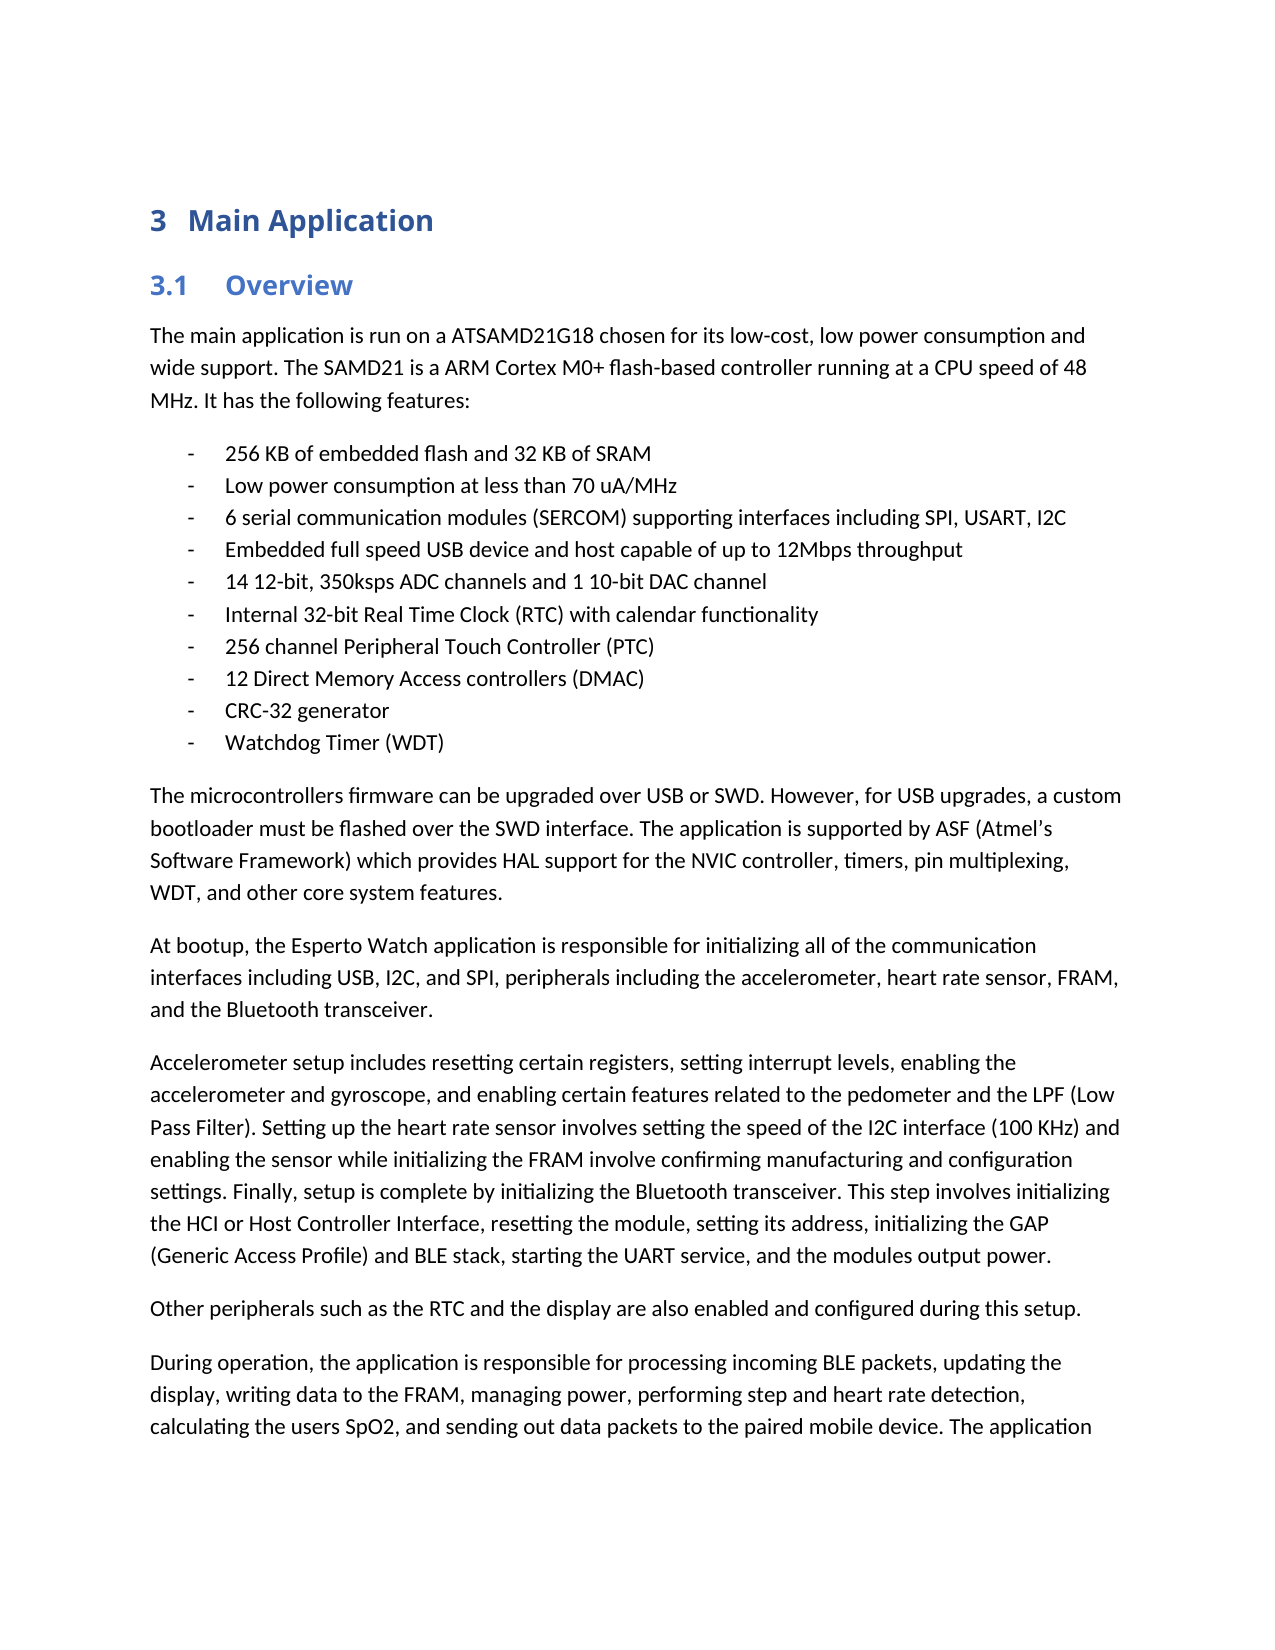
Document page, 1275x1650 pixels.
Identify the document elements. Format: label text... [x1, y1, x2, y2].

list 256 KB of embedded flash and 32 KB of SRAM [187, 439, 1125, 467]
text Other peripherals such as the RTC and the display are also enabled and configured during this setup. [150, 1294, 1125, 1323]
text The main application is run on a ATSAMD21G18 chosen for its low-cost, low power consumption and wide support. The SAMD21 is a ARM Cortex M0+ flash-based controller running at a CPU speed of 48 MHz. It has the following features: [150, 321, 1125, 414]
text At bootup, the Esperto Watch application is responsible for initializing all of the communication interfaces including USB, I2C, and SPI, peripherals including the accelerometer, heart rate sensor, FRAM, and the Bluetooth transceiver. [150, 931, 1125, 1023]
subtitle Main Application [150, 200, 1125, 240]
list Internal 32-bit Real Time Clock (RTC) with calendar functionality [187, 600, 1125, 628]
list 256 channel Peripheral Touch Controller (PTC) [187, 632, 1125, 660]
list Watchdog Timer (WDT) [187, 728, 1125, 756]
list Low power consumption at less than 70 uA/MHz [187, 471, 1125, 499]
list CRC-32 generator [187, 696, 1125, 724]
text Accelerometer setup includes resetting certain registers, setting interrupt levels, enabling the accelerometer and gyroscope, and enabling certain features related to the pedometer and the LPF (Low Pass Filter). Setting up the heart rate sensor involves setting the speed of the I2C interface (100 KHz) and enabling the sensor while initializing the FRAM involve confirming manufacturing and configuration settings. Finally, setup is complete by initializing the Bluetooth transceiver. This step involves initializing the HCI or Host Controller Interface, resetting the module, setting its address, initializing the GAP (Generic Access Profile) and BLE stack, starting the UART service, and the modules output power. [150, 1048, 1125, 1269]
text The microcontrollers firmware can be upgraded over USB or SWD. However, for USB upgrades, a custom bootloader must be flashed over the SWD interface. The application is supported by ASF (Atmel’s Software Framework) which provides HAL support for the NVIC controller, timers, pin multiplexing, WDT, and other core system features. [150, 781, 1125, 906]
list Embedded full speed USB device and host capable of up to 12Mbps throughput [187, 535, 1125, 563]
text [150, 1348, 1125, 1440]
list 12 Direct Memory Access controllers (DMAC) [187, 664, 1125, 692]
list 14 12-bit, 350ksps ADC channels and 1 10-bit DAC channel [187, 567, 1125, 596]
subtitle Overview [150, 266, 1125, 303]
list 6 serial communication modules (SERCOM) supporting interfaces including SPI, USART, I2C [187, 503, 1125, 531]
